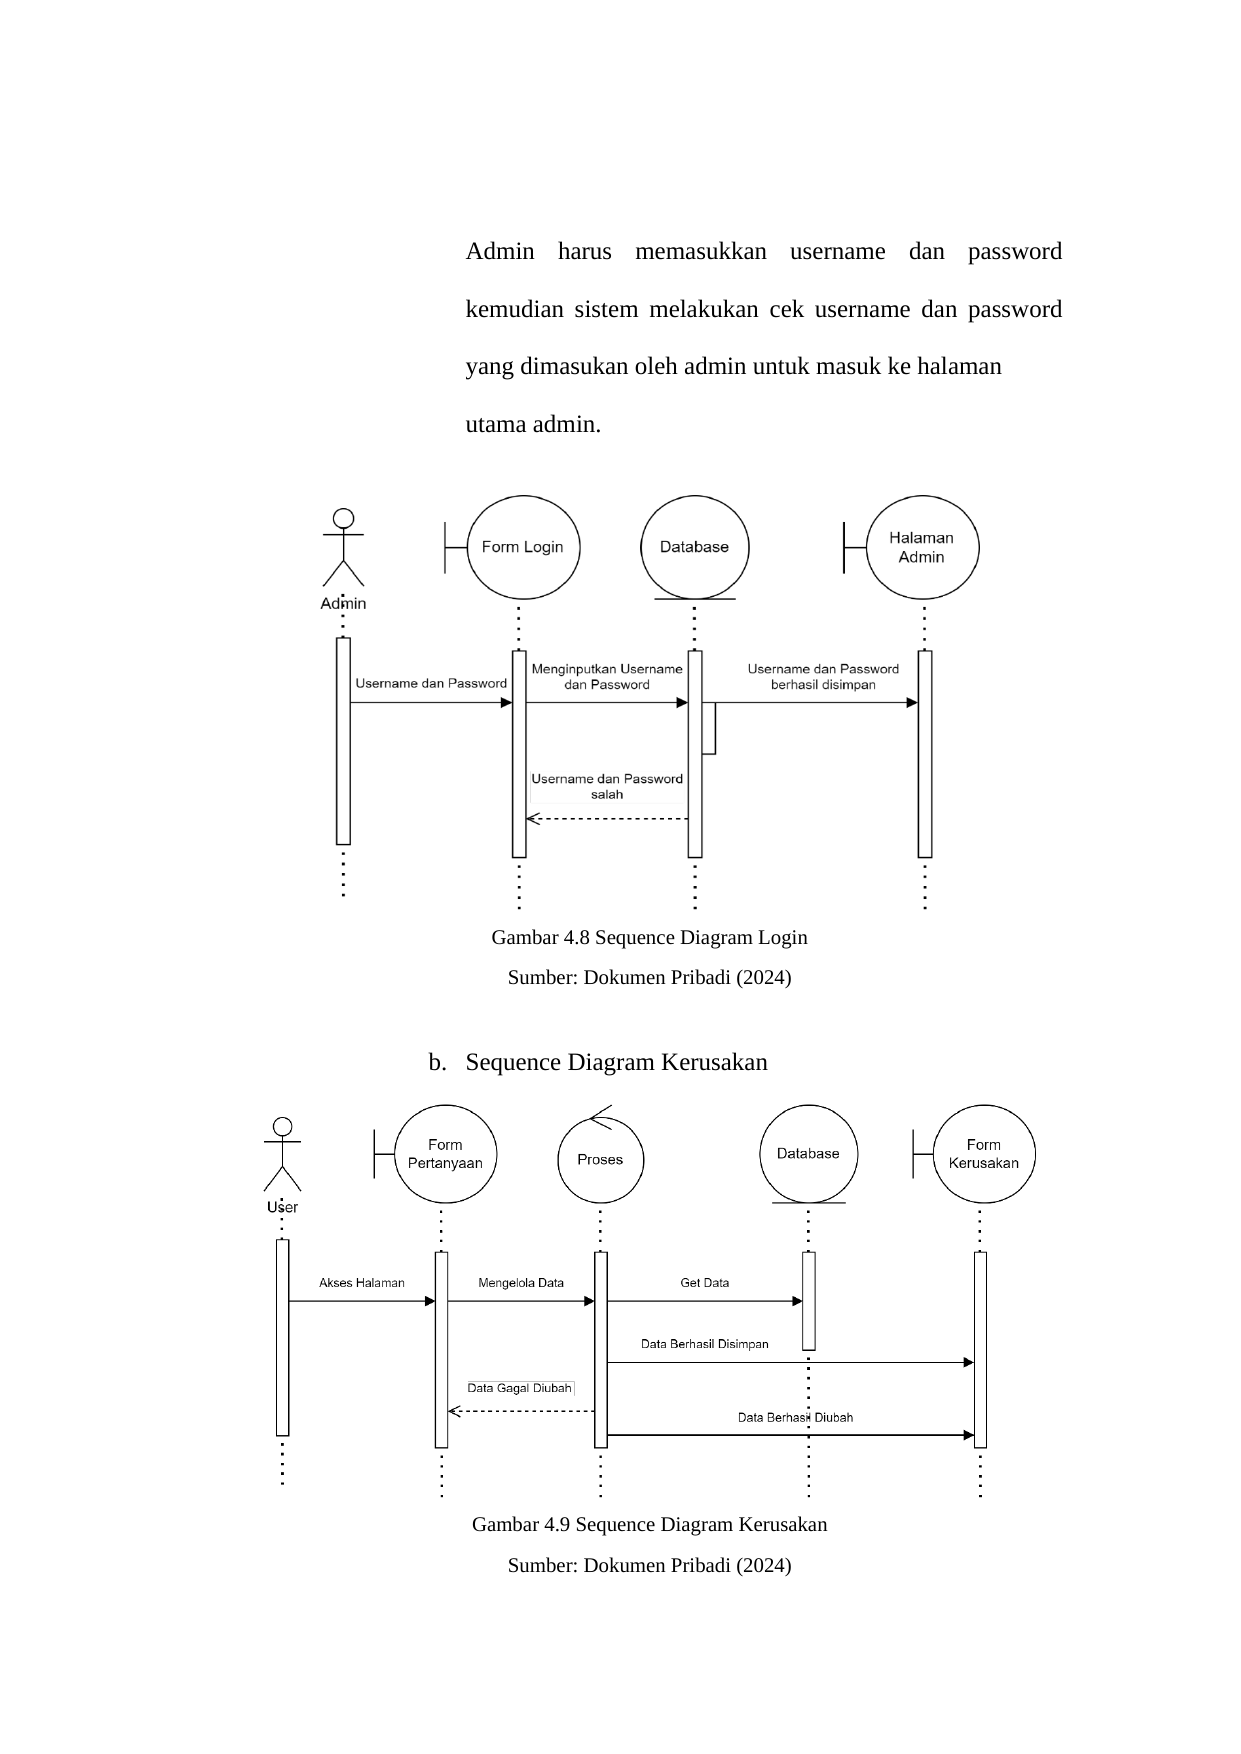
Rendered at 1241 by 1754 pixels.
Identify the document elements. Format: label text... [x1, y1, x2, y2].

text Sumber: Dokumen Pribadi (2024) [236, 1553, 1063, 1577]
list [465, 236, 1063, 380]
picture [306, 482, 993, 925]
text Gambar 4.9 Sequence Diagram Kerusakan [236, 1512, 1063, 1536]
text Gambar 4.8 Sequence Diagram Login [236, 924, 1063, 949]
list Sequence Diagram Kerusakan [428, 1047, 1063, 1076]
text Sumber: Dokumen Pribadi (2024) [236, 965, 1063, 989]
picture [251, 1092, 1048, 1512]
list utama admin. [465, 409, 1063, 437]
